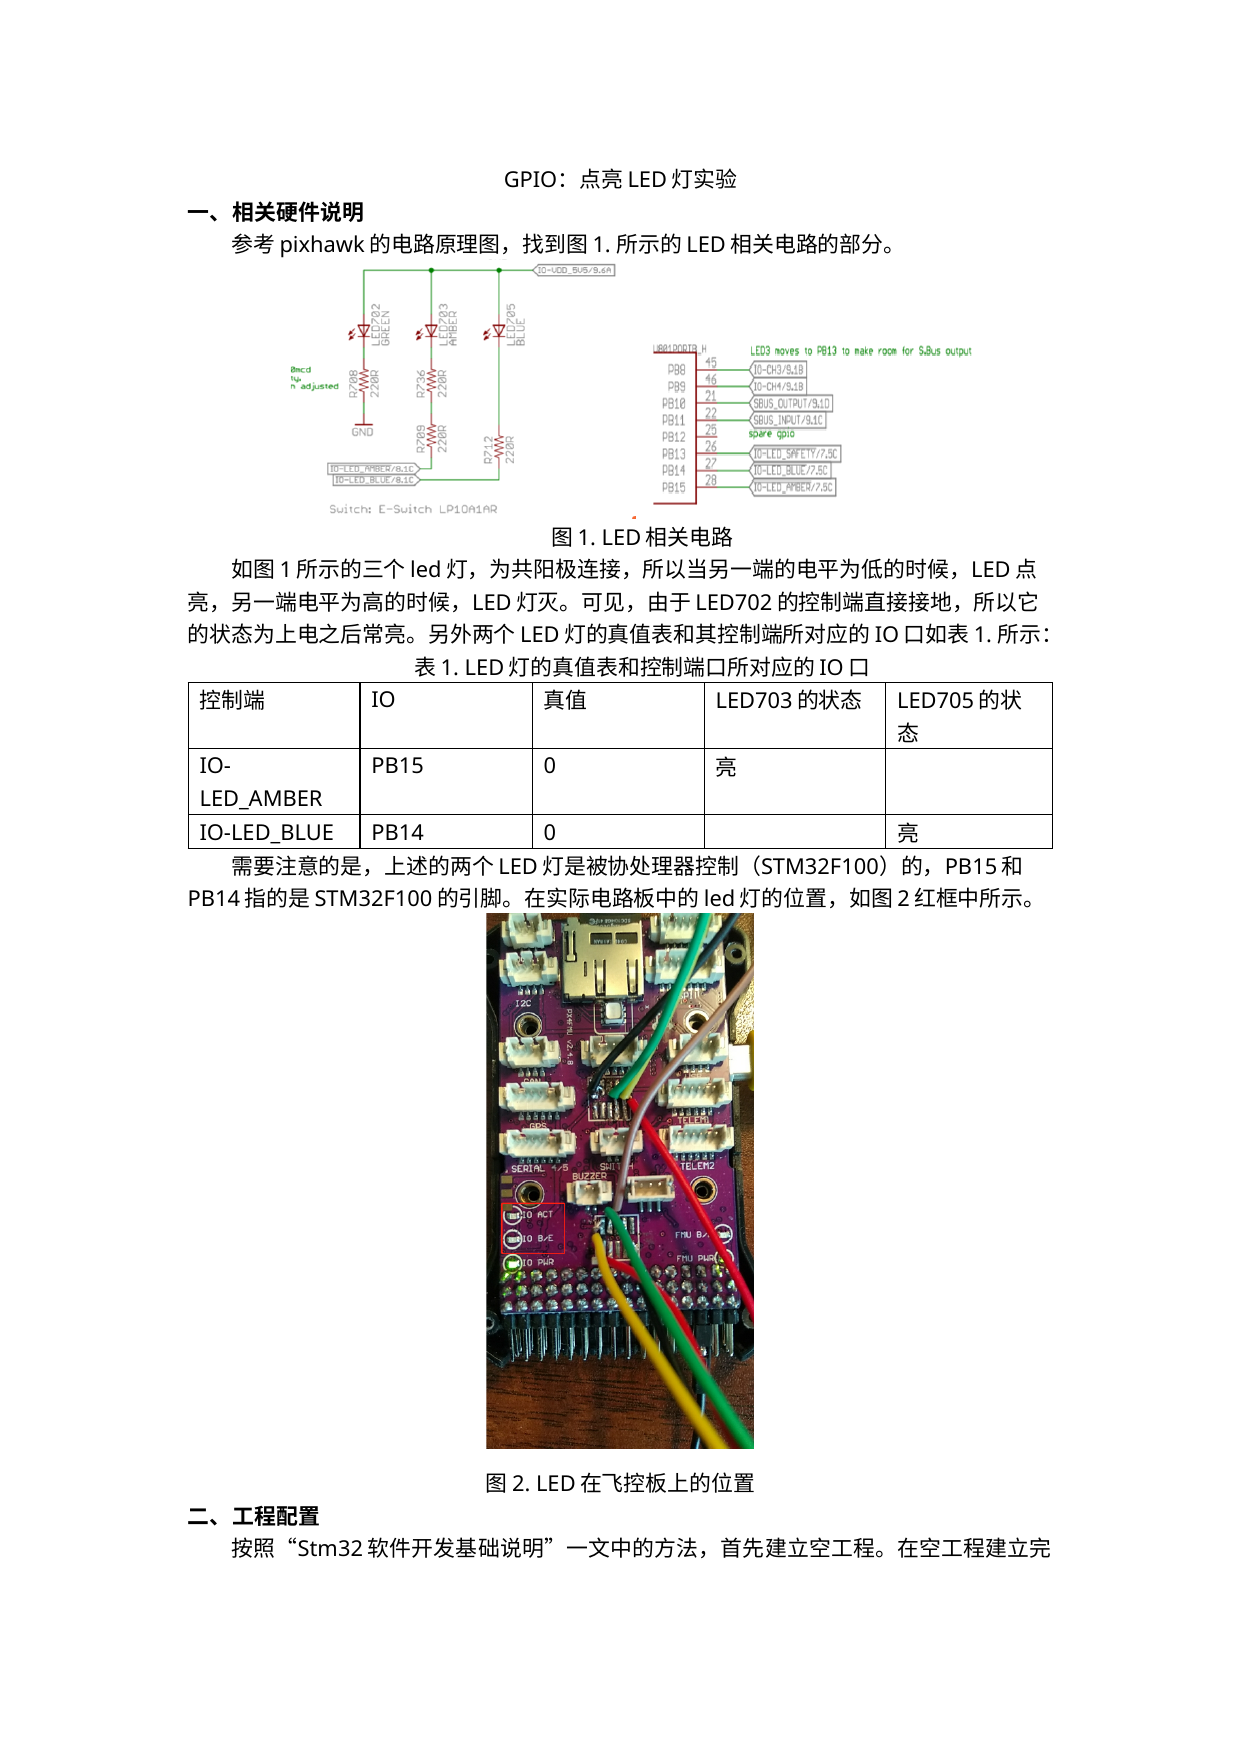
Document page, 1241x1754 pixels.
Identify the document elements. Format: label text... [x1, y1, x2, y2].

table_cell [886, 749, 1052, 814]
text 图1. LED相关电路 [231, 519, 1053, 552]
table_header LED703的状态 [705, 683, 885, 748]
text 表1. LED灯的真值表和控制端口所对应的IO口 [187, 649, 1053, 682]
table_header 控制端 [189, 683, 359, 748]
table_cell 0 [533, 815, 704, 848]
table_cell [705, 815, 885, 848]
table_cell 亮 [886, 815, 1052, 848]
list 工程配置 [187, 1499, 1053, 1531]
text 需要注意的是，上述的两个LED灯是被协处理器控制（STM32F100）的，PB15和PB14指的是STM32F100的引脚。在实际电路板中的led灯的位置，如图2红框中所示。 [187, 849, 1053, 914]
table_cell PB15 [361, 749, 532, 814]
table_cell PB14 [361, 815, 532, 848]
table_cell 0 [533, 749, 704, 814]
table_header 真值 [533, 683, 704, 748]
table_cell IO-LED_BLUE [189, 815, 359, 848]
table_cell IO-LED_AMBER [189, 749, 359, 814]
text 参考pixhawk的电路原理图，找到图1. 所示的LED相关电路的部分。 [231, 227, 1053, 259]
table_header IO [361, 683, 532, 748]
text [187, 1531, 1053, 1564]
table_cell 亮 [705, 749, 885, 814]
picture [290, 259, 994, 519]
text GPIO：点亮LED灯实验 [187, 162, 1053, 194]
table_header LED705的状态 [886, 683, 1052, 748]
text 如图1所示的三个led灯，为共阳极连接，所以当另一端的电平为低的时候，LED点亮，另一端电平为高的时候，LED灯灭。可见，由于LED702的控制端直接接地，所以它的状态为上电之后常亮。另外两个LED灯的真值表和其控制端所对应的IO口如表1. 所示： [187, 552, 1053, 649]
picture [486, 913, 754, 1449]
text 图2. LED在飞控板上的位置 [187, 1466, 1053, 1499]
list 相关硬件说明 [187, 194, 1053, 227]
